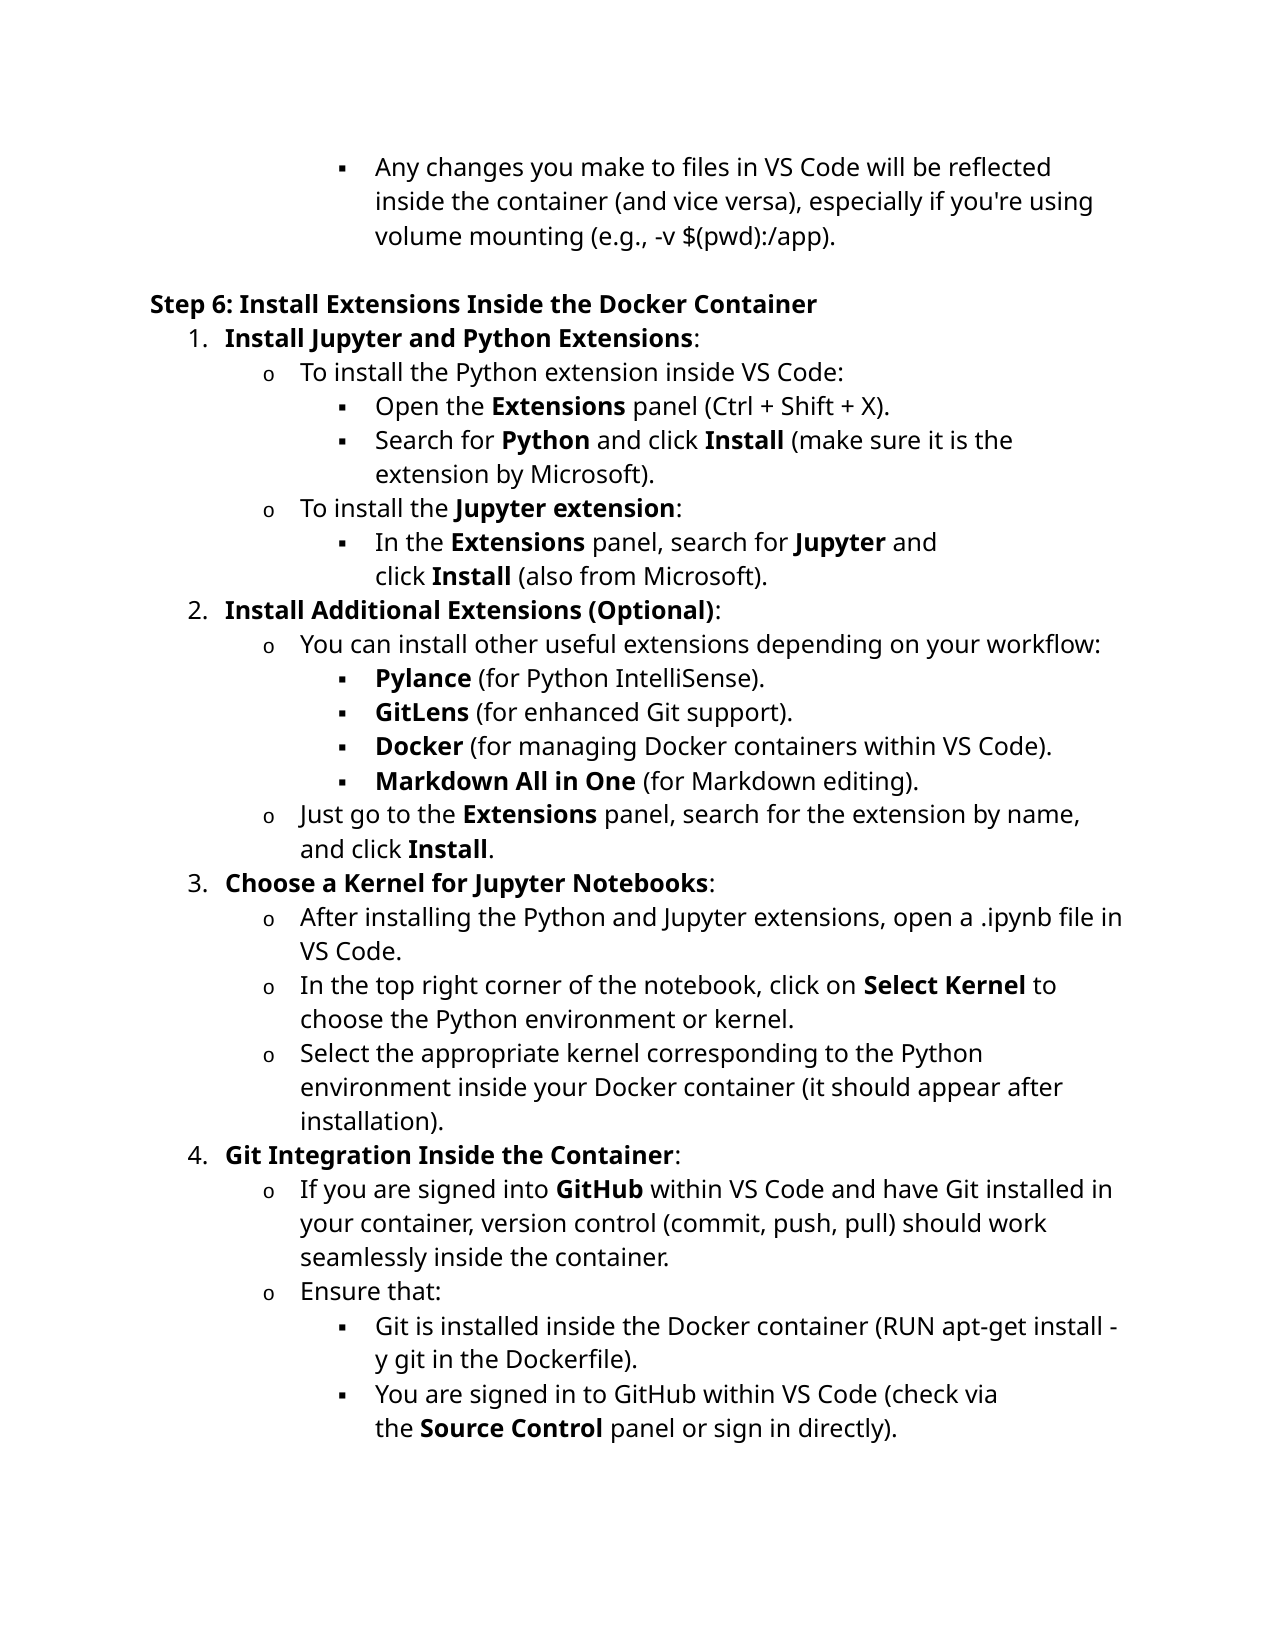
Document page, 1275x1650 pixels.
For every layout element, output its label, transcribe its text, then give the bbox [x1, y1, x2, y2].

list In the Extensions panel, search for Jupyter and click Install (also from Microsoft). [337, 525, 1125, 593]
list GitLens (for enhanced Git support). [337, 695, 1125, 729]
list Git Integration Inside the Container: [187, 1138, 1125, 1172]
list Just go to the Extensions panel, search for the extension by name, and click Install. [262, 797, 1125, 865]
list In the top right corner of the notebook, click on Select Kernel to choose the Python environment or kernel. [262, 967, 1125, 1036]
list Git is installed inside the Docker container (RUN apt-get install -y git in the Dockerfile). [337, 1308, 1125, 1376]
list To install the Jupyter extension: [262, 491, 1125, 525]
text Step 6: Install Extensions Inside the Docker Container [150, 286, 1125, 320]
list Any changes you make to files in VS Code will be reflected inside the container (and vice versa), especially if you're using volume mounting (e.g., -v $(pwd):/app). [337, 150, 1125, 252]
list To install the Python extension inside VS Code: [262, 354, 1125, 388]
list Markdown All in One (for Markdown editing). [337, 763, 1125, 797]
list Choose a Kernel for Jupyter Notebooks: [187, 865, 1125, 899]
list After installing the Python and Jupyter extensions, open a .ipynb file in VS Code. [262, 899, 1125, 967]
list Docker (for managing Docker containers within VS Code). [337, 729, 1125, 763]
list Pylance (for Python IntelliSense). [337, 661, 1125, 695]
list You are signed in to GitHub within VS Code (check via the Source Control panel or sign in directly). [337, 1376, 1125, 1444]
list Open the Extensions panel (Ctrl + Shift + X). [337, 388, 1125, 422]
list Select the appropriate kernel corresponding to the Python environment inside your Docker container (it should appear after installation). [262, 1036, 1125, 1138]
list If you are signed into GitHub within VS Code and have Git installed in your container, version control (commit, push, pull) should work seamlessly inside the container. [262, 1172, 1125, 1274]
list Install Jupyter and Python Extensions: [187, 320, 1125, 354]
list You can install other useful extensions depending on your workflow: [262, 627, 1125, 661]
list Search for Python and click Install (make sure it is the extension by Microsoft). [337, 422, 1125, 491]
list Install Additional Extensions (Optional): [187, 593, 1125, 627]
list Ensure that: [262, 1274, 1125, 1308]
